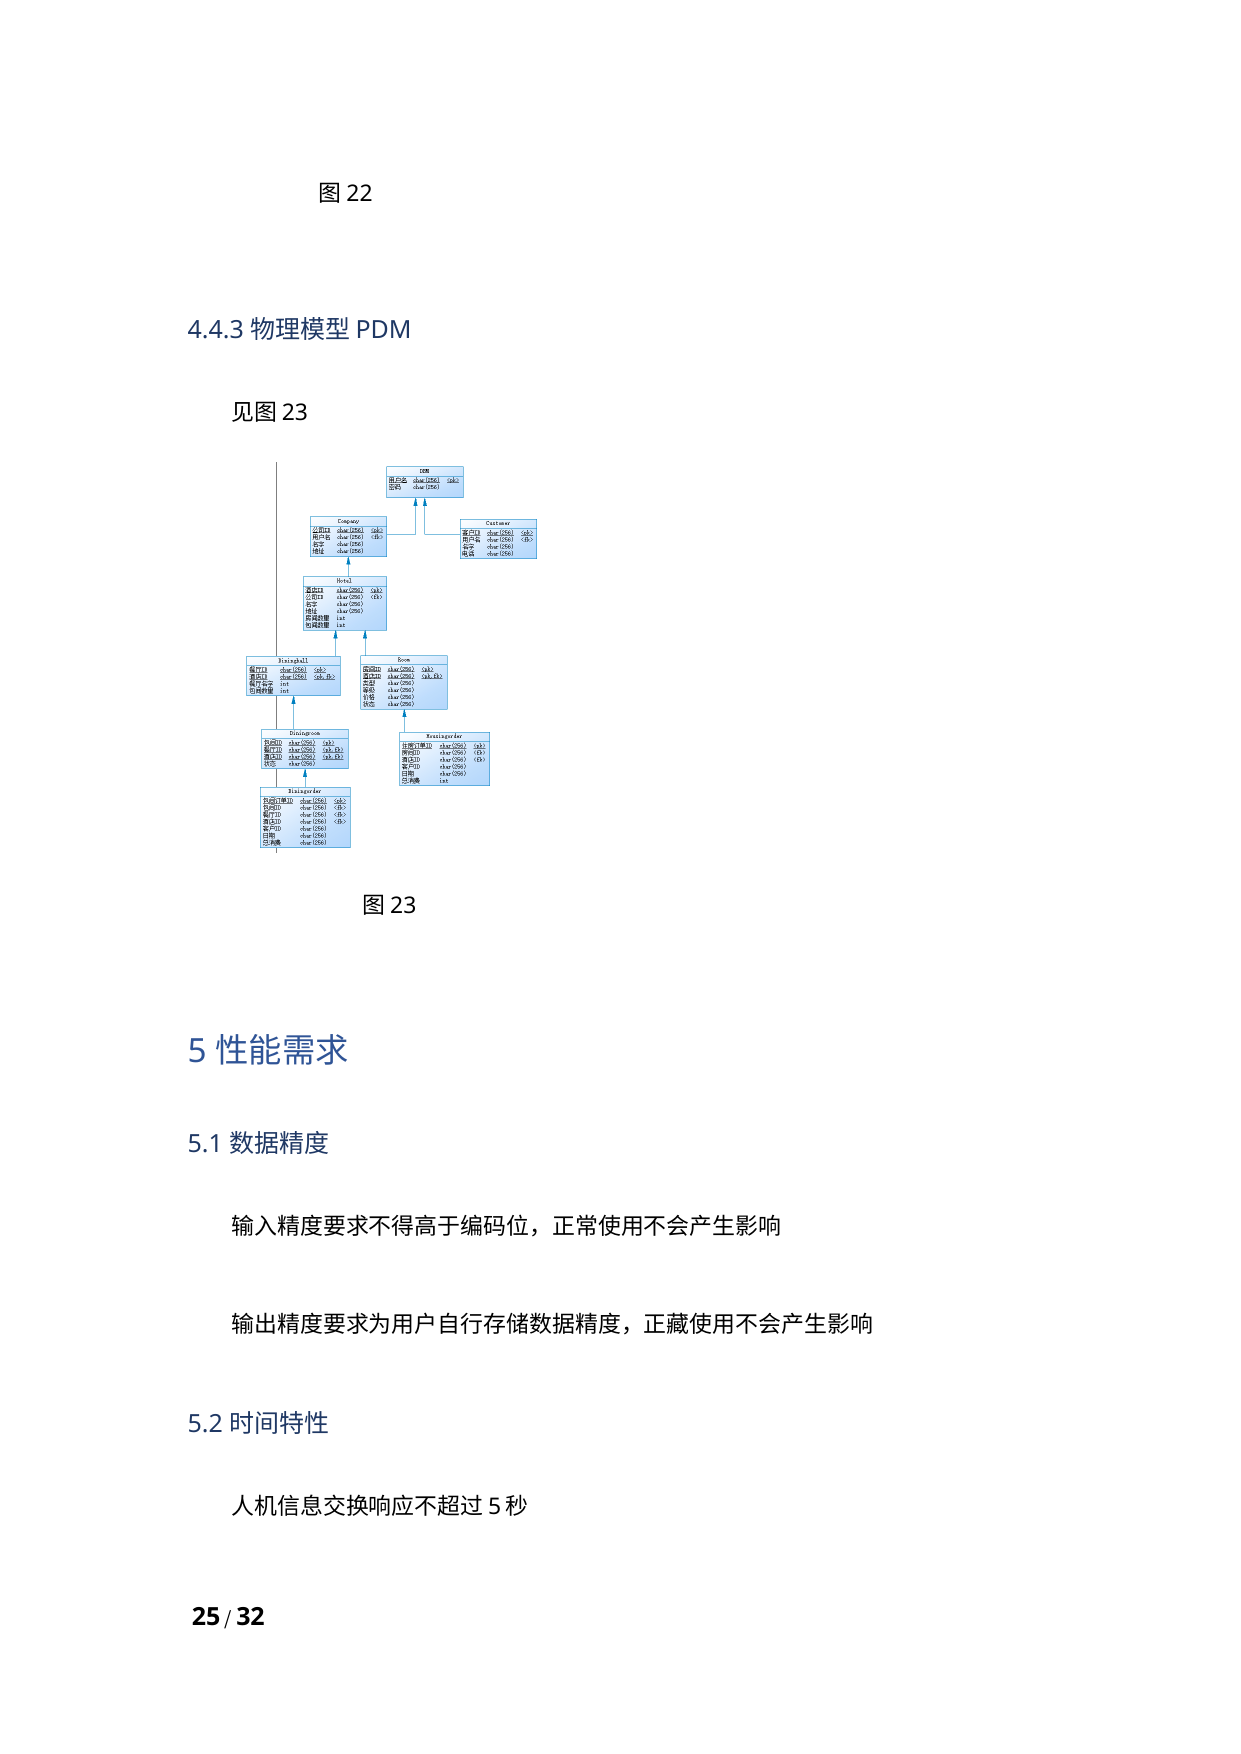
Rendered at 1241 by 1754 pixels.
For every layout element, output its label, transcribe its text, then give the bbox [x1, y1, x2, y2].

text 人机信息交换响应不超过5秒 [187, 1472, 1053, 1537]
picture [231, 462, 543, 853]
subtitle 5 性能需求 [187, 1016, 1053, 1081]
text 图23 [319, 872, 1053, 937]
text 图22 [275, 159, 1053, 224]
text 见图23 [187, 378, 1053, 443]
subtitle 5.1 数据精度 [187, 1109, 1053, 1174]
subtitle 4.4.3 物理模型PDM [187, 295, 1053, 360]
text 输入精度要求不得高于编码位，正常使用不会产生影响 [187, 1192, 1053, 1257]
subtitle 5.2 时间特性 [187, 1389, 1053, 1454]
text 输出精度要求为用户自行存储数据精度，正藏使用不会产生影响 [187, 1291, 1053, 1356]
